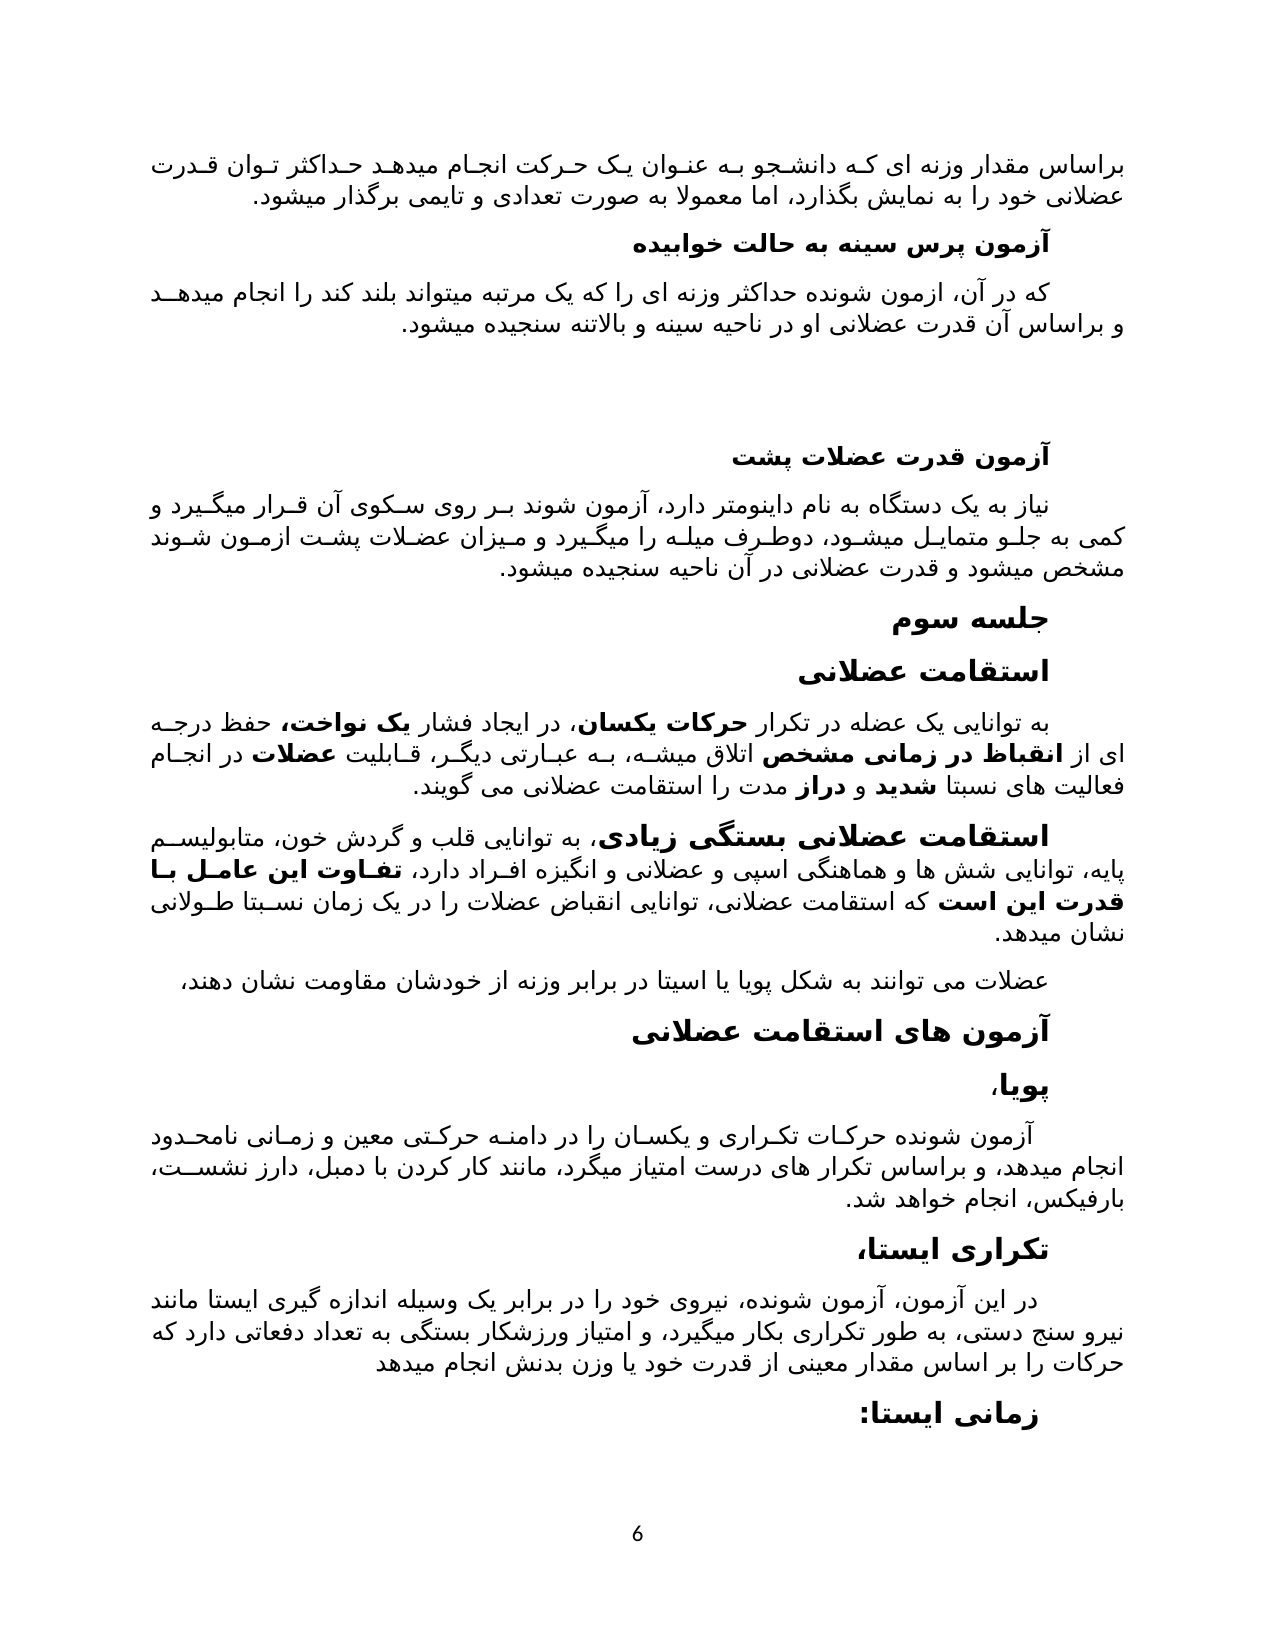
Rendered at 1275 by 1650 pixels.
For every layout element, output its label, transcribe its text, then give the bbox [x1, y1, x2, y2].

text آزمون پرس سینه به حالت خوابیده [150, 229, 1125, 259]
text به توانایی یک عضله در تکرار حرکات یکسان، در ایجاد فشار یک نواخت، حفظ درجه ای از انقباظ در زمانی مشخص اتلاق میشه، به عبارتی دیگر، قابلیت عضلات در انجام فعالیت های نسبتا شدید و دراز مدت را استقامت عضلانی می گویند. [150, 708, 1125, 800]
text آزمون شونده حرکات تکراری و یکسان را در دامنه حرکتی معین و زمانی نامحدود انجام میدهد، و براساس تکرار های درست امتیاز میگرد، مانند کار کردن با دمبل، دارز نشست، بارفیکس، انجام خواهد شد. [150, 1121, 1125, 1213]
text آزمون قدرت عضلات پشت [150, 411, 1125, 471]
text جلسه سوم [150, 601, 1125, 635]
text تکراری ایستا، [150, 1232, 1125, 1266]
text که در آن، ازمون شونده حداکثر وزنه ای را که یک مرتبه میتواند بلند کند را انجام میدهد و براساس آن قدرت عضلانی او در ناحیه سینه و بالاتنه سنجیده میشود. [150, 278, 1125, 338]
text نیاز به یک دستگاه به نام داینومتر دارد، آزمون شوند بر روی سکوی آن قرار میگیرد و کمی به جلو متمایل میشود، دوطرف میله را میگیرد و میزان عضلات پشت ازمون شوند مشخص میشود و قدرت عضلانی در آن ناحیه سنجیده میشود. [150, 490, 1125, 582]
text پویا، [150, 1068, 1125, 1102]
text استقامت عضلانی بستگی زیادی، به توانایی قلب و گردش خون، متابولیسم پایه، توانایی شش ها و هماهنگی اسپی و عضلانی و انگیزه افراد دارد، تفاوت این عامل با قدرت این است که استقامت عضلانی، توانایی انقباض عضلات را در یک زمان نسبتا طولانی نشان میدهد. [150, 819, 1125, 947]
text زمانی ایستا: [150, 1397, 1125, 1431]
text در این آزمون، آزمون شونده، نیروی خود را در برابر یک وسیله اندازه گیری ایستا مانند نیرو سنج دستی، به طور تکراری بکار میگیرد، و امتیاز ورزشکار بستگی به تعداد دفعاتی دارد که حرکات را بر اساس مقدار معینی از قدرت خود یا وزن بدنش انجام میدهد [150, 1286, 1125, 1378]
text آزمون های استقامت عضلانی [150, 1014, 1125, 1048]
text استقامت عضلانی [150, 655, 1125, 689]
text عضلات می توانند به شکل پویا یا اسیتا در برابر وزنه از خودشان مقاومت نشان دهند، [150, 966, 1125, 996]
